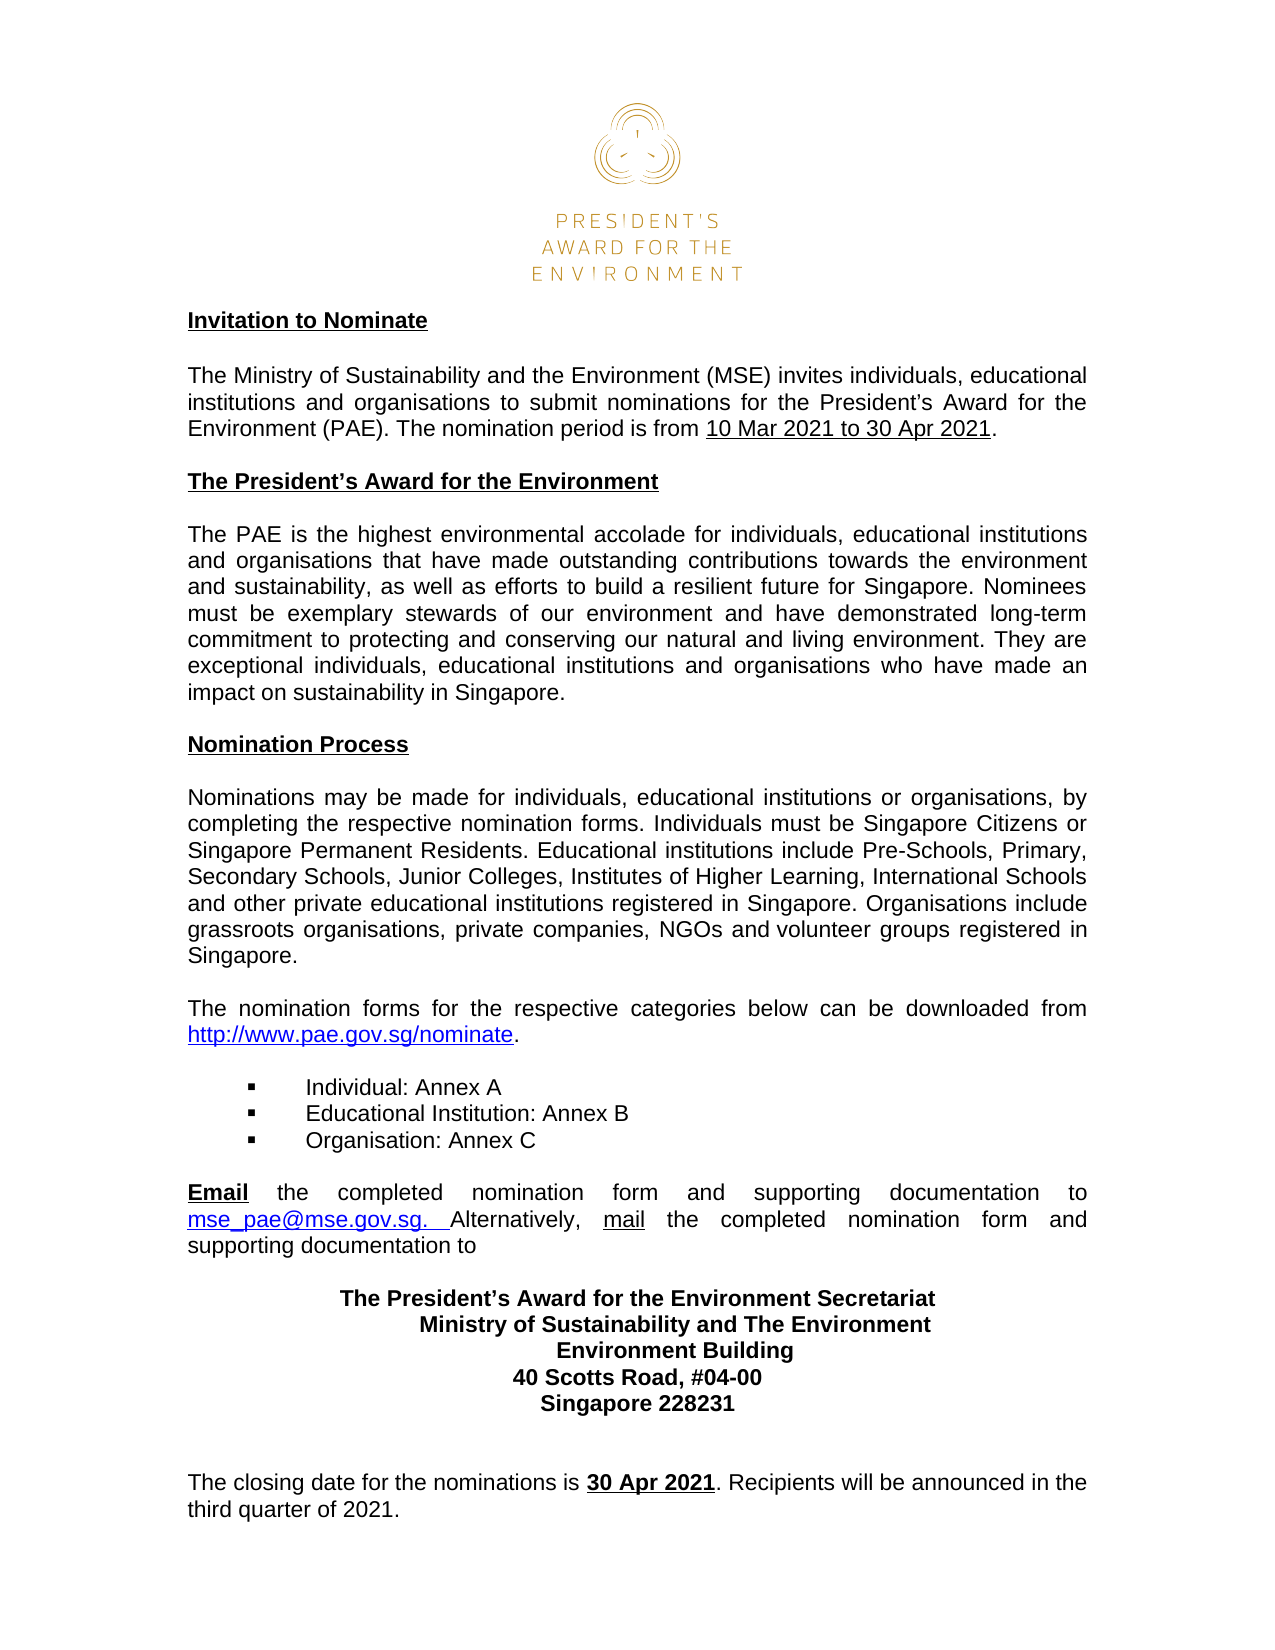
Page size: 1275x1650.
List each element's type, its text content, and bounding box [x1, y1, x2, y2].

text Nomination Process [187, 731, 1088, 758]
picture [533, 103, 742, 281]
text 40 Scotts Road, #04-00 [187, 1364, 1088, 1390]
text The Ministry of Sustainability and the Environment (MSE) invites individuals, educational institutions and organisations to submit nominations for the President’s Award for the Environment (PAE). The nomination period is from 10 Mar 2021 to 30 Apr 2021. [187, 362, 1088, 441]
text Environment Building [262, 1337, 1088, 1364]
text The PAE is the highest environmental accolade for individuals, educational institutions and organisations that have made outstanding contributions towards the environment and sustainability, as well as efforts to build a resilient future for Singapore. Nominees must be exemplary stewards of our environment and have demonstrated long-term commitment to protecting and conserving our natural and living environment. They are exceptional individuals, educational institutions and organisations who have made an impact on sustainability in Singapore. [187, 521, 1088, 705]
text The President’s Award for the Environment Secretariat [187, 1285, 1088, 1311]
text Ministry of Sustainability and The Environment [262, 1311, 1088, 1337]
text Singapore 228231 [187, 1390, 1088, 1417]
text Nominations may be made for individuals, educational institutions or organisations, by completing the respective nomination forms. Individuals must be Singapore Citizens or Singapore Permanent Residents. Educational institutions include Pre-Schools, Primary, Secondary Schools, Junior Colleges, Institutes of Higher Learning, International Schools and other private educational institutions registered in Singapore. Organisations include grassroots organisations, private companies, NGOs and volunteer groups registered in Singapore. [187, 784, 1088, 968]
text The closing date for the nominations is 30 Apr 2021. Recipients will be announced in the third quarter of 2021. [187, 1469, 1088, 1522]
list Organisation: Annex C [246, 1127, 1088, 1153]
list Individual: Annex A [246, 1074, 1088, 1100]
list Educational Institution: Annex B [246, 1100, 1088, 1127]
text The nomination forms for the respective categories below can be downloaded from http://www.pae.gov.sg/nominate. [187, 995, 1088, 1048]
text Email the completed nomination form and supporting documentation to mse_pae@mse.gov.sg. Alternatively, mail the completed nomination form and supporting documentation to [187, 1179, 1088, 1258]
text Invitation to Nominate [187, 307, 1088, 362]
text The President’s Award for the Environment [187, 468, 1088, 494]
